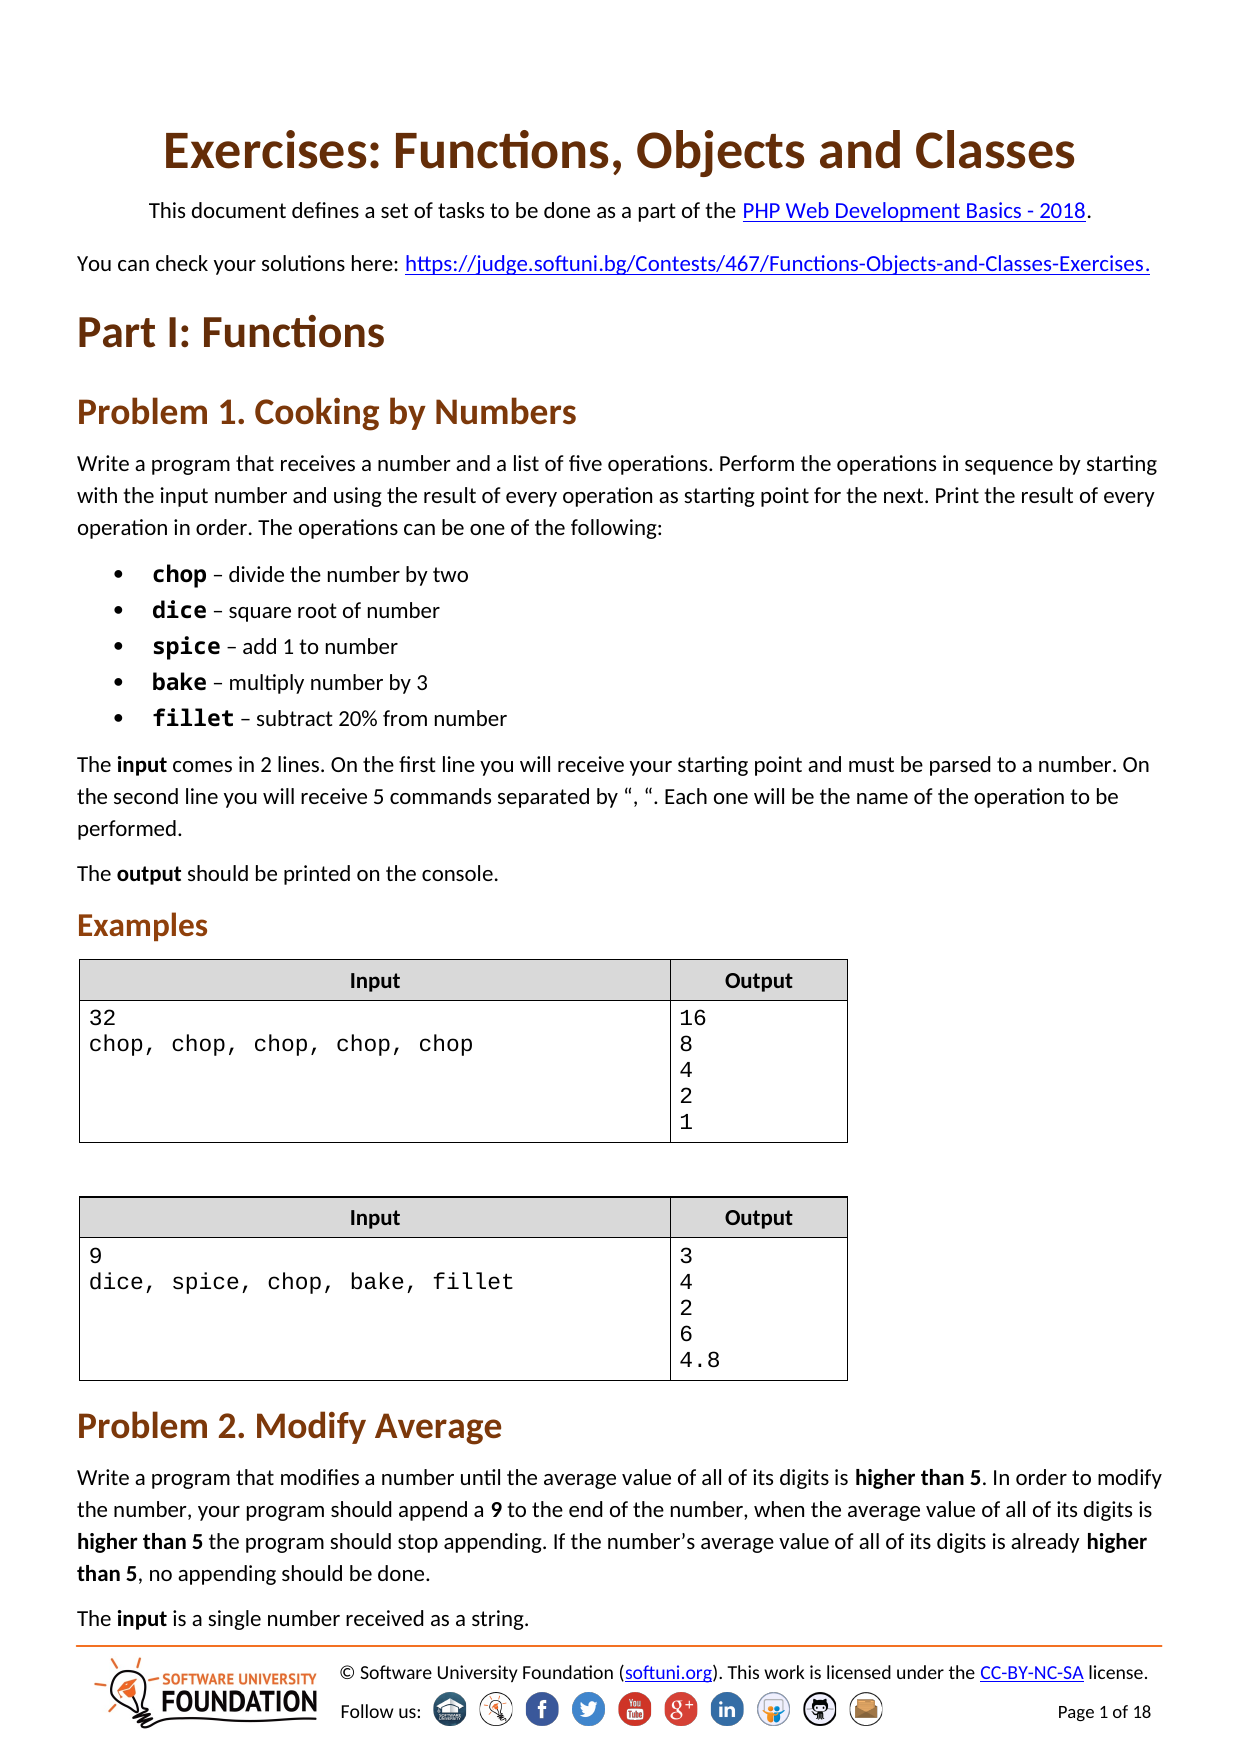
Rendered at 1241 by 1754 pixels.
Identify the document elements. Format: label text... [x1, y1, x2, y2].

picture [479, 1692, 513, 1726]
text Write a program that receives a number and a list of five operations. Perform the operations in sequence by starting with the input number and using the result of every operation as starting point for the next. Print the result of every operation in order. The operations can be one of the following: [77, 449, 1163, 541]
text This document defines a set of tasks to be done as a part of the PHP Web Development Basics - 2018. [77, 196, 1163, 224]
text The output should be printed on the console. [77, 859, 1163, 887]
text Write a program that modifies a number until the average value of all of its digits is higher than 5. In order to modify the number, your program should append a 9 to the end of the number, when the average value of all of its digits is higher than 5 the program should stop appending. If the number’s average value of all of its digits is already higher than 5, no appending should be done. [77, 1463, 1163, 1587]
picture [93, 1656, 317, 1729]
picture [710, 1692, 744, 1726]
subtitle Modify Average [77, 1402, 1163, 1448]
table_cell 32 chop, chop, chop, chop, chop [80, 1001, 670, 1142]
picture [757, 1692, 790, 1726]
picture [433, 1692, 467, 1726]
text You can check your solutions here: https://judge.softuni.bg/Contests/467/Functions-Objects-and-Classes-Exercises. [77, 249, 1163, 277]
text The input comes in 2 lines. On the first line you will receive your starting point and must be parsed to a number. On the second line you will receive 5 commands separated by “, “. Each one will be the name of the operation to be performed. [77, 750, 1163, 842]
picture [803, 1692, 837, 1726]
list spice – add 1 to number [114, 629, 1163, 661]
table_cell 16 8 4 2 1 [671, 1001, 847, 1142]
subtitle Exercises: Functions, Objects and Classes [77, 116, 1163, 182]
picture [618, 1692, 652, 1726]
table_cell 3 4 2 6 4.8 [671, 1238, 847, 1380]
subtitle Part I: Functions [77, 302, 1163, 358]
picture [664, 1692, 698, 1726]
table_header Output [671, 960, 847, 1000]
list chop – divide the number by two [114, 558, 1163, 589]
table_header Input [80, 960, 670, 1000]
table_header Output [671, 1198, 847, 1237]
text The input is a single number received as a string. [77, 1604, 1163, 1632]
list fillet – subtract 20% from number [114, 701, 1163, 733]
table_cell 9 dice, spice, chop, bake, fillet [80, 1238, 670, 1380]
subtitle Cooking by Numbers [77, 388, 1163, 433]
list dice – square root of number [114, 594, 1163, 625]
picture [572, 1692, 605, 1726]
table_header Input [80, 1198, 670, 1237]
picture [849, 1692, 883, 1726]
subtitle Examples [77, 904, 1163, 944]
picture [525, 1692, 559, 1726]
list bake – multiply number by 3 [114, 666, 1163, 697]
